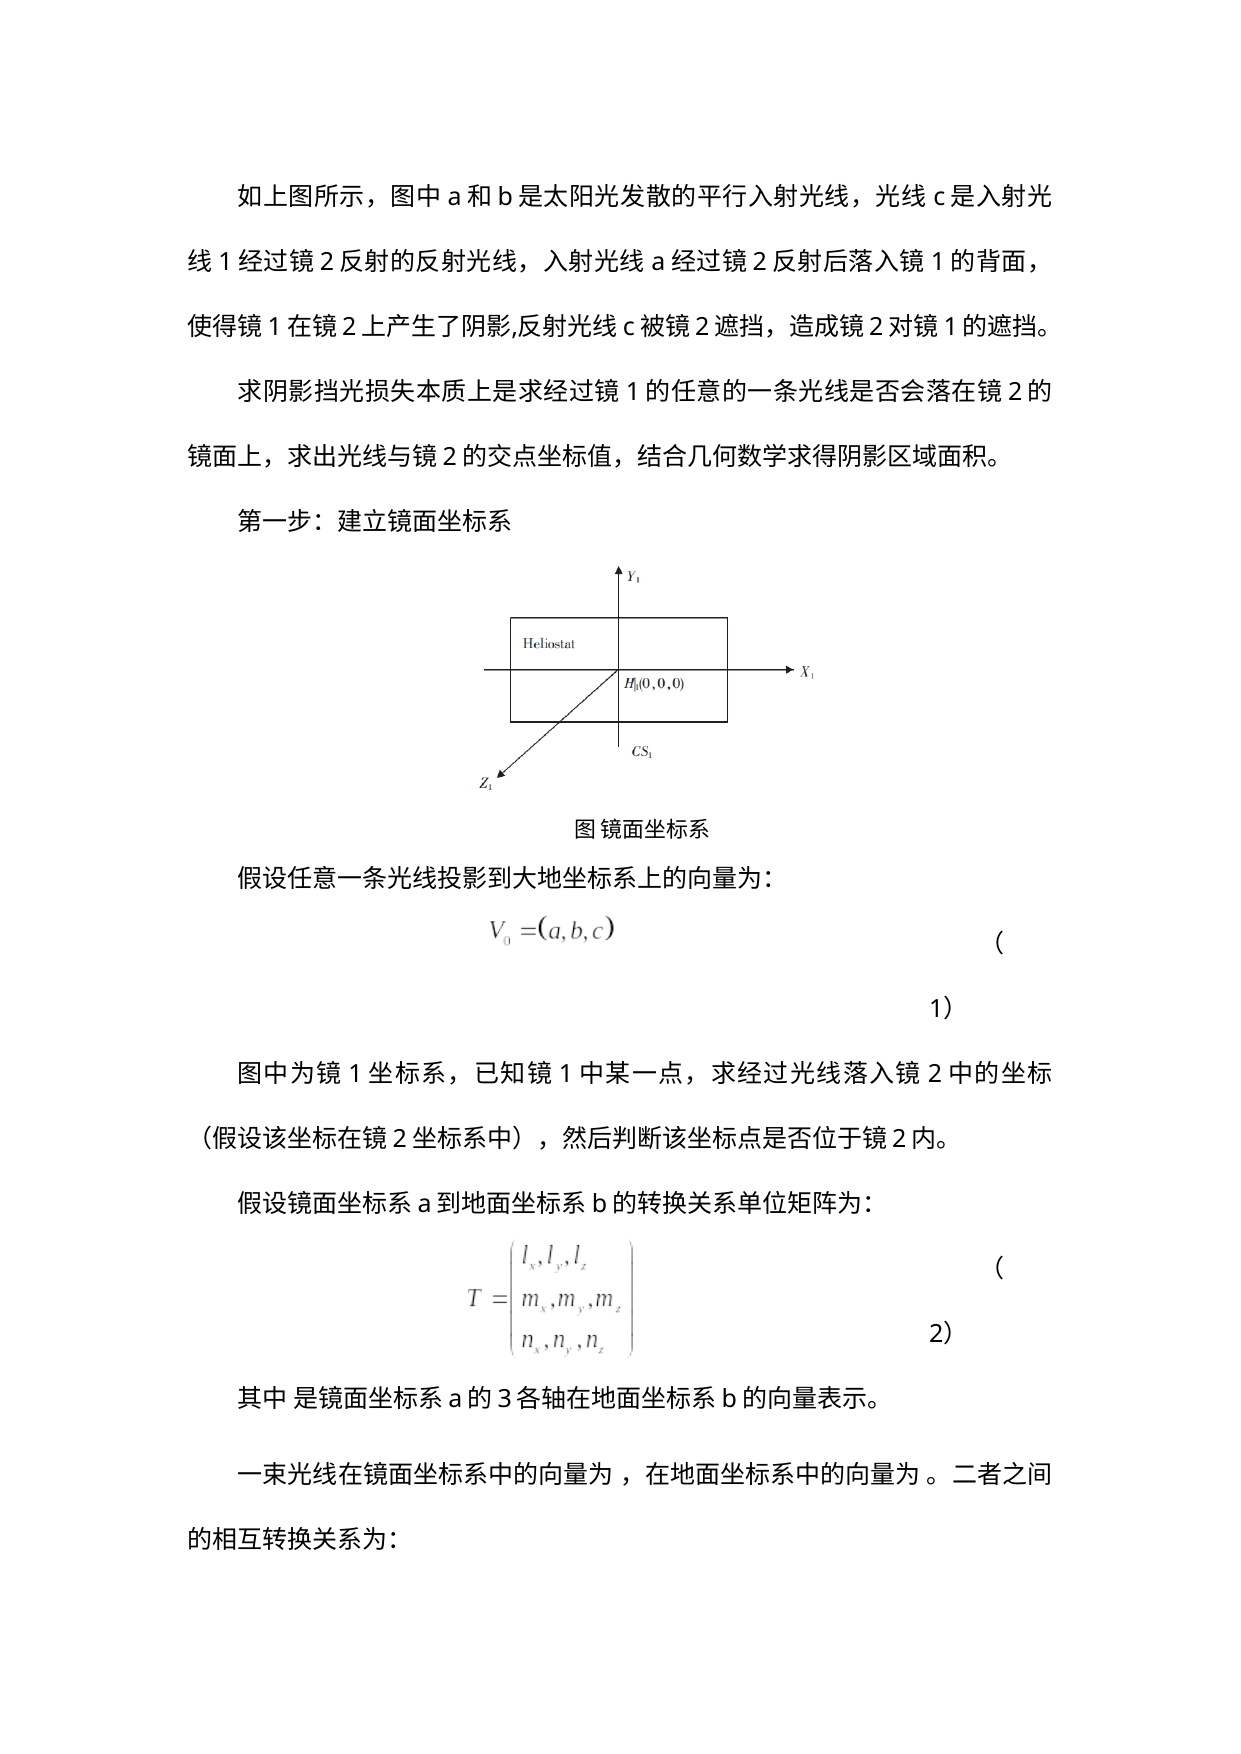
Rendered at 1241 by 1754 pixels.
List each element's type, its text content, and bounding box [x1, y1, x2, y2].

picture [456, 552, 828, 796]
text 图 镜面坐标系 [187, 812, 1053, 844]
table_header （1） [918, 910, 1053, 1039]
table_header [188, 910, 918, 1039]
text 假设镜面坐标系a到地面坐标系b的转换关系单位矩阵为： [187, 1169, 1053, 1234]
text 求阴影挡光损失本质上是求经过镜1的任意的一条光线是否会落在镜2的镜面上，求出光线与镜2的交点坐标值，结合几何数学求得阴影区域面积。 [187, 357, 1053, 487]
text 一束光线在镜面坐标系中的向量为 ，在地面坐标系中的向量为 。二者之间的相互转换关系为： [187, 1429, 1053, 1559]
text 第一步：建立镜面坐标系 [187, 487, 1053, 552]
text 假设任意一条光线投影到大地坐标系上的向量为： [187, 844, 1053, 909]
text 如上图所示，图中a和b是太阳光发散的平行入射光线，光线c是入射光线1经过镜2反射的反射光线，入射光线a经过镜2反射后落入镜1的背面，使得镜1在镜2上产生了阴影,反射光线c被镜2遮挡，造成镜2对镜1的遮挡。 [187, 162, 1053, 357]
text 其中 是镜面坐标系a的3各轴在地面坐标系b的向量表示。 [187, 1364, 1053, 1429]
table_header （2） [918, 1235, 1053, 1364]
table_header [188, 1235, 918, 1364]
text 图中为镜1坐标系，已知镜1中某一点，求经过光线落入镜2中的坐标（假设该坐标在镜2坐标系中），然后判断该坐标点是否位于镜2内。 [187, 1039, 1053, 1169]
